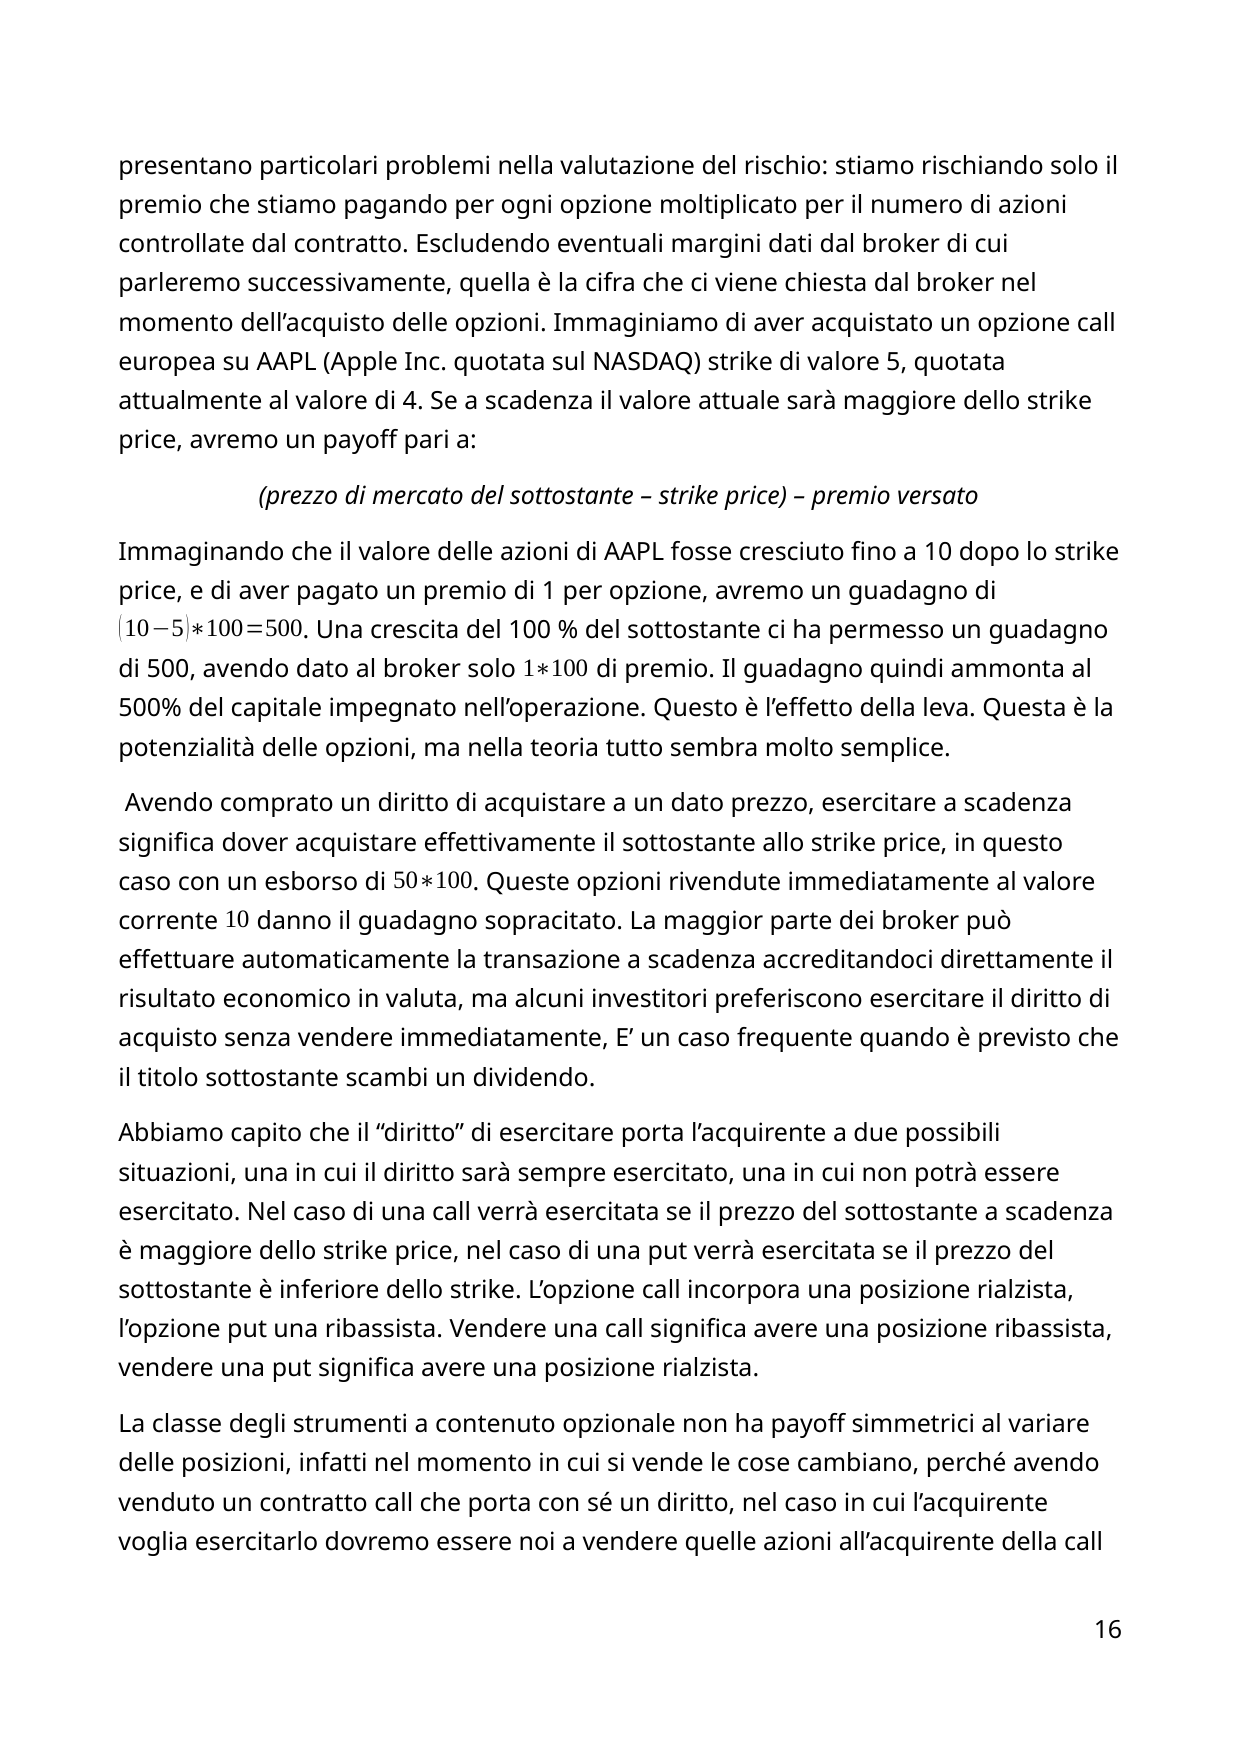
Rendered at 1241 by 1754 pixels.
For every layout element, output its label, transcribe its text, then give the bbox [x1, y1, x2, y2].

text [118, 1406, 1122, 1557]
text Immaginando che il valore delle azioni di AAPL fosse cresciuto fino a 10 dopo lo strike price, e di aver pagato un premio di 1 per opzione, avremo un guadagno di . Una crescita del 100 % del sottostante ci ha permesso un guadagno di 500, avendo dato al broker solo di premio. Il guadagno quindi ammonta al 500% del capitale impegnato nell’operazione. Questo è l’effetto della leva. Questa è la potenzialità delle opzioni, ma nella teoria tutto sembra molto semplice. [118, 533, 1122, 763]
text Avendo comprato un diritto di acquistare a un dato prezzo, esercitare a scadenza significa dover acquistare effettivamente il sottostante allo strike price, in questo caso con un esborso di . Queste opzioni rivendute immediatamente al valore corrente danno il guadagno sopracitato. La maggior parte dei broker può effettuare automaticamente la transazione a scadenza accreditandoci direttamente il risultato economico in valuta, ma alcuni investitori preferiscono esercitare il diritto di acquisto senza vendere immediatamente, E’ un caso frequente quando è previsto che il titolo sottostante scambi un dividendo. [118, 785, 1122, 1093]
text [118, 148, 1122, 456]
text Abbiamo capito che il “diritto” di esercitare porta l’acquirente a due possibili situazioni, una in cui il diritto sarà sempre esercitato, una in cui non potrà essere esercitato. Nel caso di una call verrà esercitata se il prezzo del sottostante a scadenza è maggiore dello strike price, nel caso di una put verrà esercitata se il prezzo del sottostante è inferiore dello strike. L’opzione call incorpora una posizione rialzista, l’opzione put una ribassista. Vendere una call significa avere una posizione ribassista, vendere una put significa avere una posizione rialzista. [118, 1115, 1122, 1384]
text (prezzo di mercato del sottostante – strike price) – premio versato [118, 478, 1122, 512]
